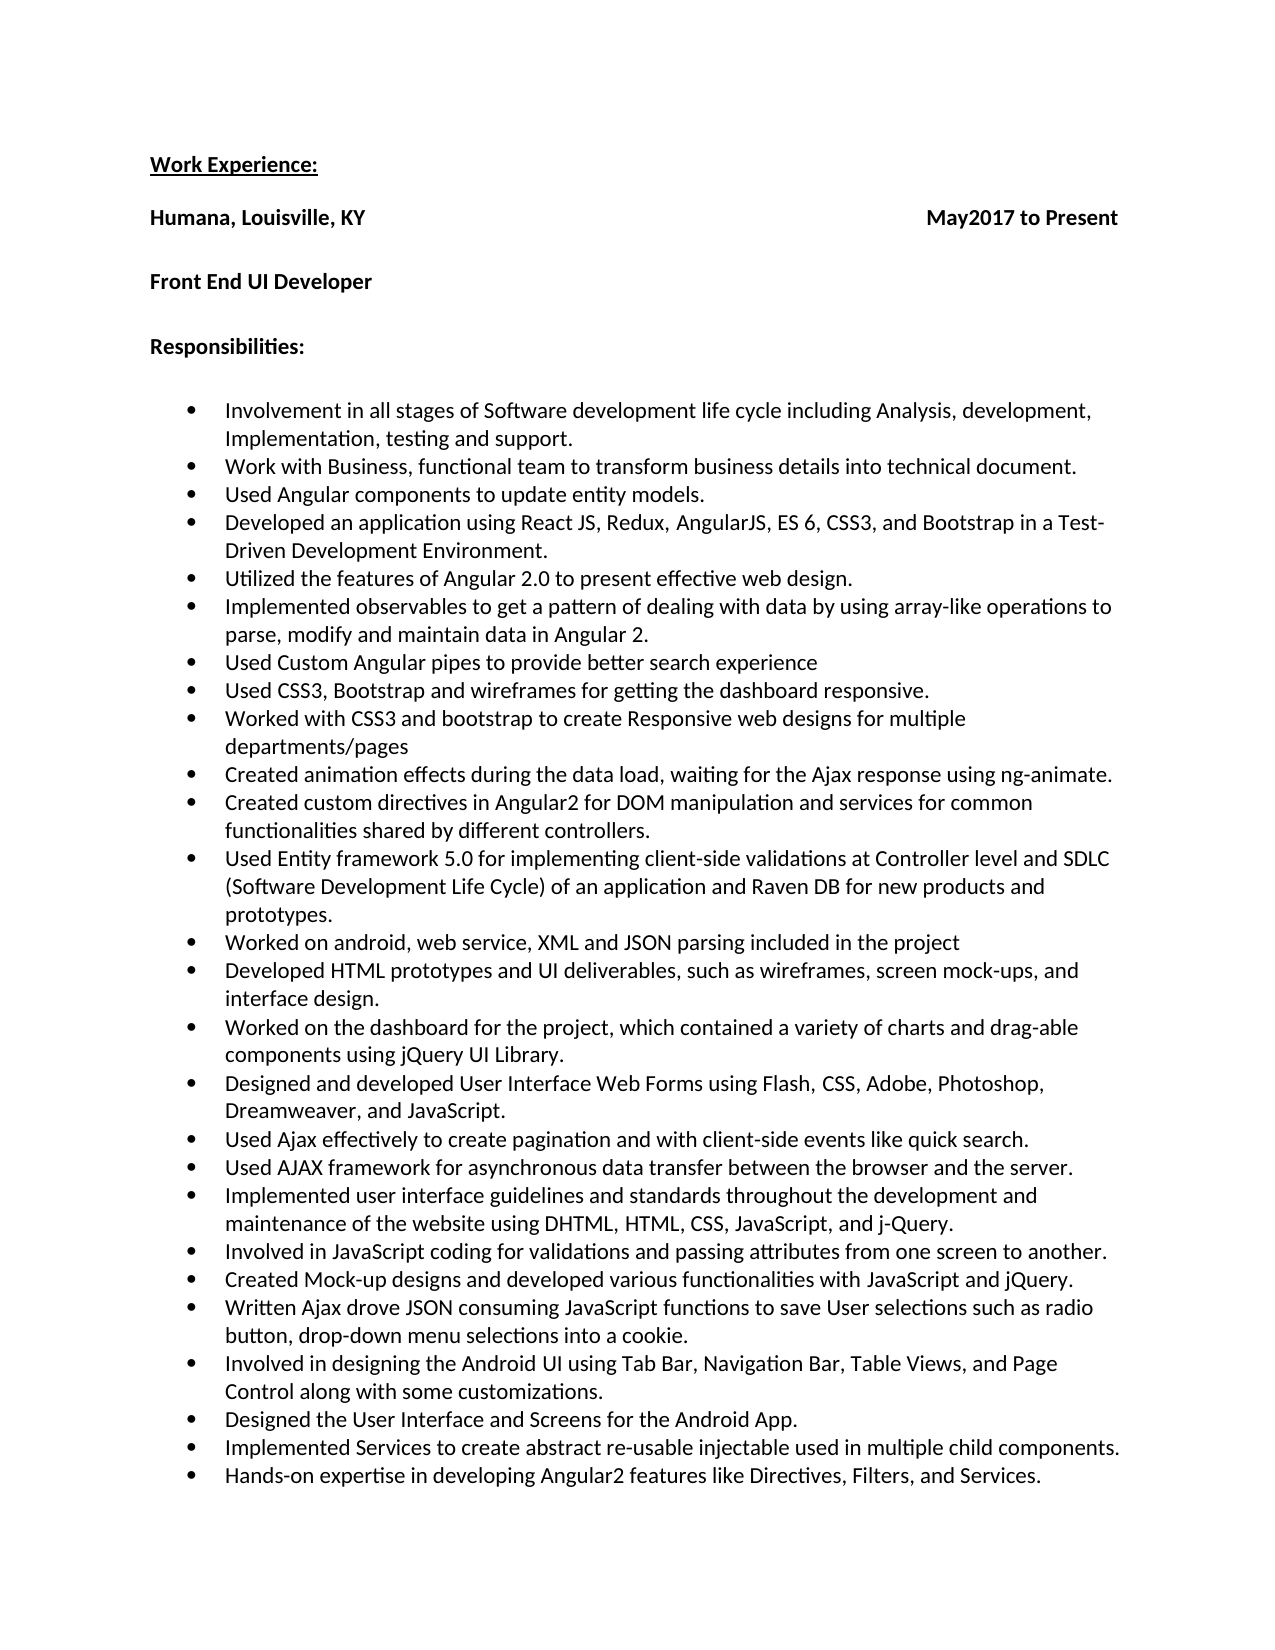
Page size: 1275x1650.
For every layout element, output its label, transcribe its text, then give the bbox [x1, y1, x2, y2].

list Involvement in all stages of Software development life cycle including Analysis, development, Implementation, testing and support. [187, 396, 1125, 452]
list Implemented Services to create abstract re-usable injectable used in multiple child components. [187, 1433, 1125, 1461]
list Developed an application using React JS, Redux, AngularJS, ES 6, CSS3, and Bootstrap in a Test-Driven Development Environment. [187, 508, 1125, 564]
list Used Angular components to update entity models. [187, 480, 1125, 508]
list Used Entity framework 5.0 for implementing client-side validations at Controller level and SDLC (Software Development Life Cycle) of an application and Raven DB for new products and prototypes. [187, 844, 1125, 928]
text Work Experience: [150, 150, 1125, 178]
list Used CSS3, Bootstrap and wireframes for getting the dashboard responsive. [187, 676, 1125, 704]
list Hands-on expertise in developing Angular2 features like Directives, Filters, and Services. [187, 1461, 1125, 1489]
text Humana, Louisville, KY May2017 to Present Front End UI Developer [150, 203, 1125, 328]
list Worked with CSS3 and bootstrap to create Responsive web designs for multiple departments/pages [187, 704, 1125, 760]
list Created animation effects during the data load, waiting for the Ajax response using ng-animate. [187, 760, 1125, 788]
list Designed the User Interface and Screens for the Android App. [187, 1405, 1125, 1433]
list Created Mock-up designs and developed various functionalities with JavaScript and jQuery. [187, 1265, 1125, 1293]
list Used Custom Angular pipes to provide better search experience [187, 648, 1125, 676]
list Worked on android, web service, XML and JSON parsing included in the project [187, 928, 1125, 957]
list Involved in designing the Android UI using Tab Bar, Navigation Bar, Table Views, and Page Control along with some customizations. [187, 1349, 1125, 1405]
list Worked on the dashboard for the project, which contained a variety of charts and drag-able components using jQuery UI Library. [187, 1013, 1125, 1069]
list Used AJAX framework for asynchronous data transfer between the browser and the server. [187, 1153, 1125, 1181]
list Developed HTML prototypes and UI deliverables, such as wireframes, screen mock-ups, and interface design. [187, 957, 1125, 1013]
list Written Ajax drove JSON consuming JavaScript functions to save User selections such as radio button, drop-down menu selections into a cookie. [187, 1293, 1125, 1349]
list Designed and developed User Interface Web Forms using Flash, CSS, Adobe, Photoshop, Dreamweaver, and JavaScript. [187, 1069, 1125, 1125]
list Involved in JavaScript coding for validations and passing attributes from one screen to another. [187, 1237, 1125, 1265]
list Implemented observables to get a pattern of dealing with data by using array-like operations to parse, modify and maintain data in Angular 2. [187, 592, 1125, 648]
list Utilized the features of Angular 2.0 to present effective web design. [187, 564, 1125, 592]
text Responsibilities: [150, 332, 1125, 360]
list Created custom directives in Angular2 for DOM manipulation and services for common functionalities shared by different controllers. [187, 788, 1125, 844]
list Work with Business, functional team to transform business details into technical document. [187, 452, 1125, 480]
list Used Ajax effectively to create pagination and with client-side events like quick search. [187, 1125, 1125, 1153]
list Implemented user interface guidelines and standards throughout the development and maintenance of the website using DHTML, HTML, CSS, JavaScript, and j-Query. [187, 1181, 1125, 1237]
